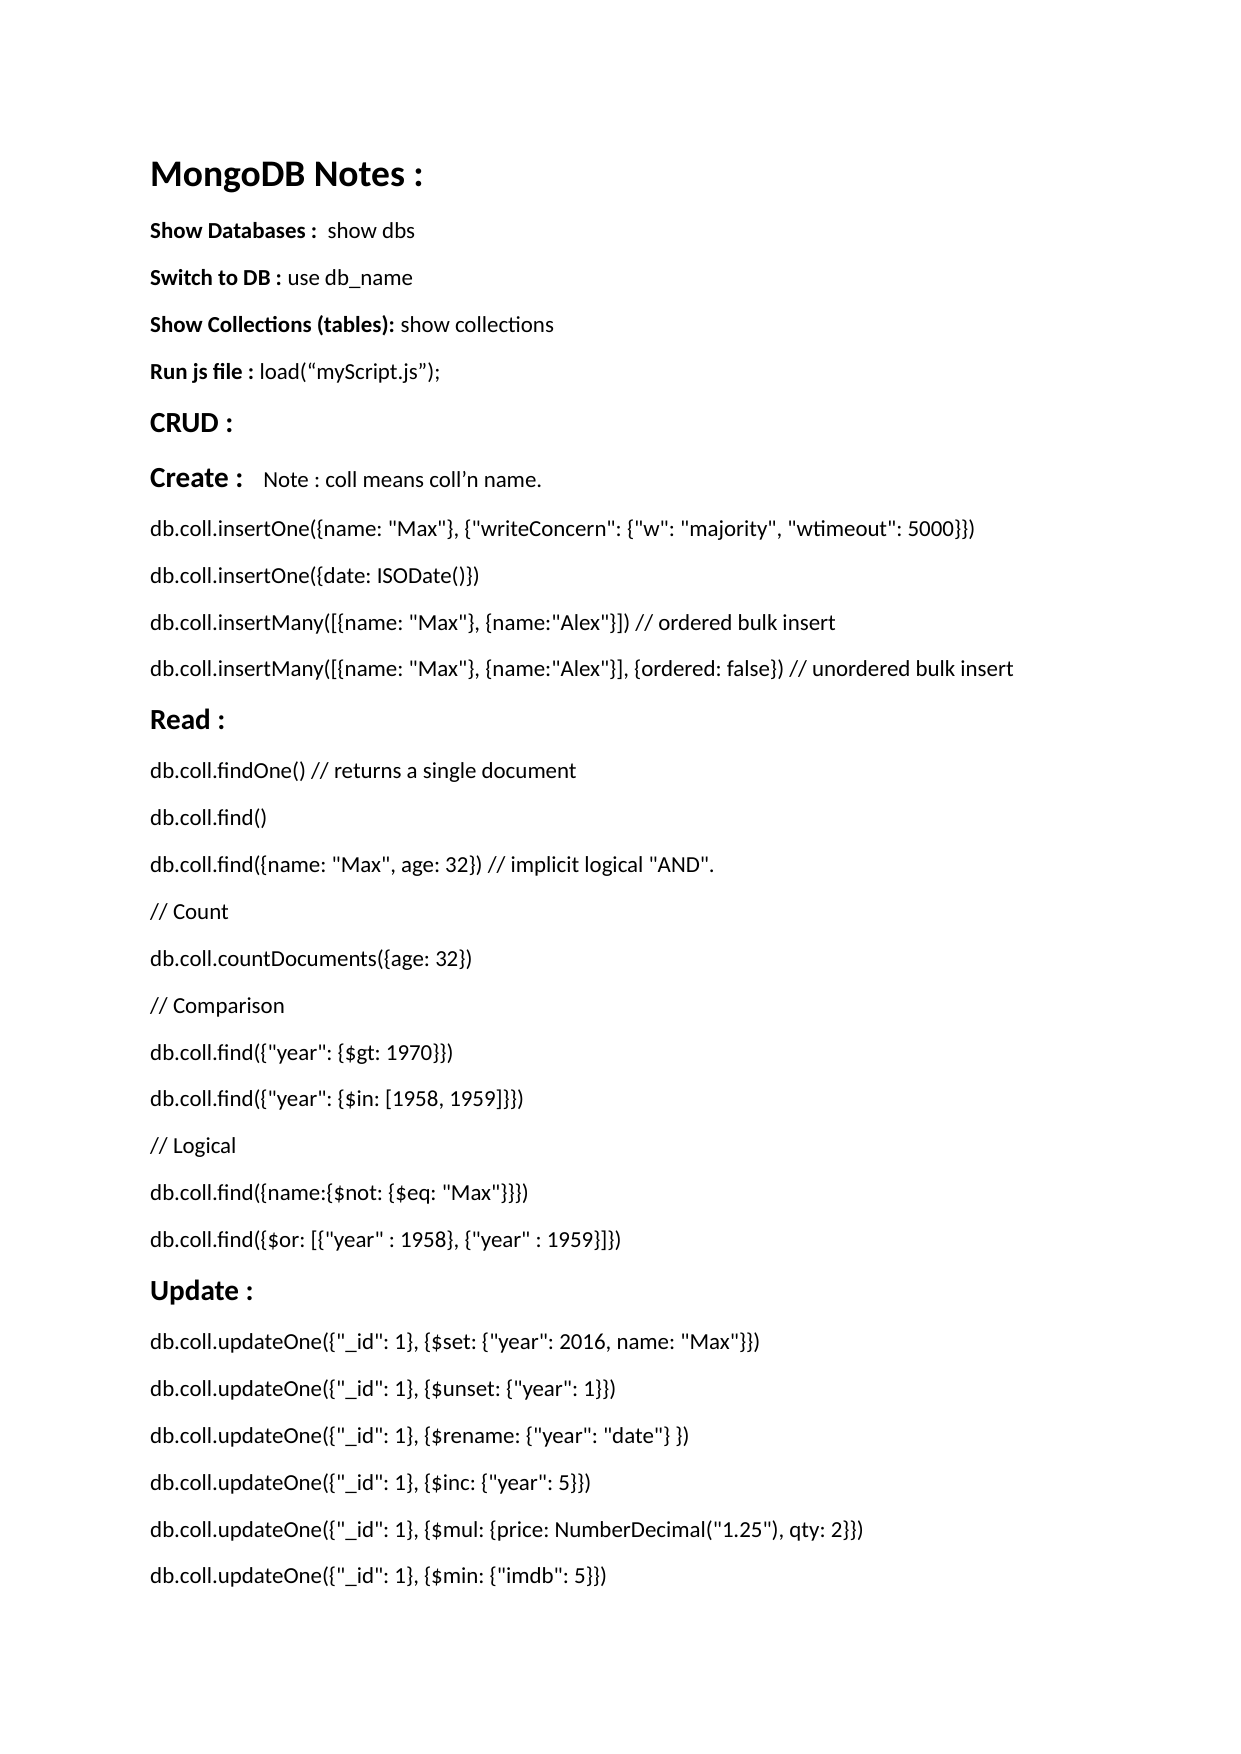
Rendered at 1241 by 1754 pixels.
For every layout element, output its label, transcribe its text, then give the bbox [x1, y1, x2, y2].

text db.coll.find({"year": {$gt: 1970}}) [150, 1038, 1090, 1066]
text db.coll.find({$or: [{"year" : 1958}, {"year" : 1959}]}) [150, 1225, 1090, 1253]
text MongoDB Notes : [150, 150, 1090, 196]
text // Count [150, 897, 1090, 925]
text Show Databases : show dbs [150, 216, 1090, 244]
text // Comparison [150, 991, 1090, 1019]
text Run js file : load(“myScript.js”); [150, 357, 1090, 385]
text db.coll.find() [150, 803, 1090, 831]
text Read : [150, 701, 1090, 737]
text db.coll.updateOne({"_id": 1}, {$unset: {"year": 1}}) [150, 1374, 1090, 1402]
text db.coll.updateOne({"_id": 1}, {$rename: {"year": "date"} }) [150, 1421, 1090, 1449]
text db.coll.updateOne({"_id": 1}, {$min: {"imdb": 5}}) [150, 1562, 1090, 1589]
text db.coll.insertOne({date: ISODate()}) [150, 561, 1090, 589]
text db.coll.find({name: "Max", age: 32}) // implicit logical "AND". [150, 850, 1090, 878]
text CRUD : [150, 404, 1090, 439]
text Show Collections (tables): show collections [150, 310, 1090, 338]
text db.coll.findOne() // returns a single document [150, 756, 1090, 784]
text Create : Note : coll means coll’n name. [150, 459, 1090, 494]
text db.coll.insertMany([{name: "Max"}, {name:"Alex"}], {ordered: false}) // unordered bulk insert [150, 654, 1090, 682]
text db.coll.updateOne({"_id": 1}, {$mul: {price: NumberDecimal("1.25"), qty: 2}}) [150, 1515, 1090, 1543]
text // Logical [150, 1131, 1090, 1159]
text db.coll.updateOne({"_id": 1}, {$inc: {"year": 5}}) [150, 1468, 1090, 1496]
text db.coll.insertOne({name: "Max"}, {"writeConcern": {"w": "majority", "wtimeout": 5000}}) [150, 514, 1090, 542]
text Update : [150, 1272, 1090, 1308]
text db.coll.find({"year": {$in: [1958, 1959]}}) [150, 1084, 1090, 1113]
text db.coll.countDocuments({age: 32}) [150, 944, 1090, 972]
text db.coll.insertMany([{name: "Max"}, {name:"Alex"}]) // ordered bulk insert [150, 608, 1090, 636]
text db.coll.find({name:{$not: {$eq: "Max"}}}) [150, 1178, 1090, 1206]
text db.coll.updateOne({"_id": 1}, {$set: {"year": 2016, name: "Max"}}) [150, 1327, 1090, 1355]
text Switch to DB : use db_name [150, 263, 1090, 291]
